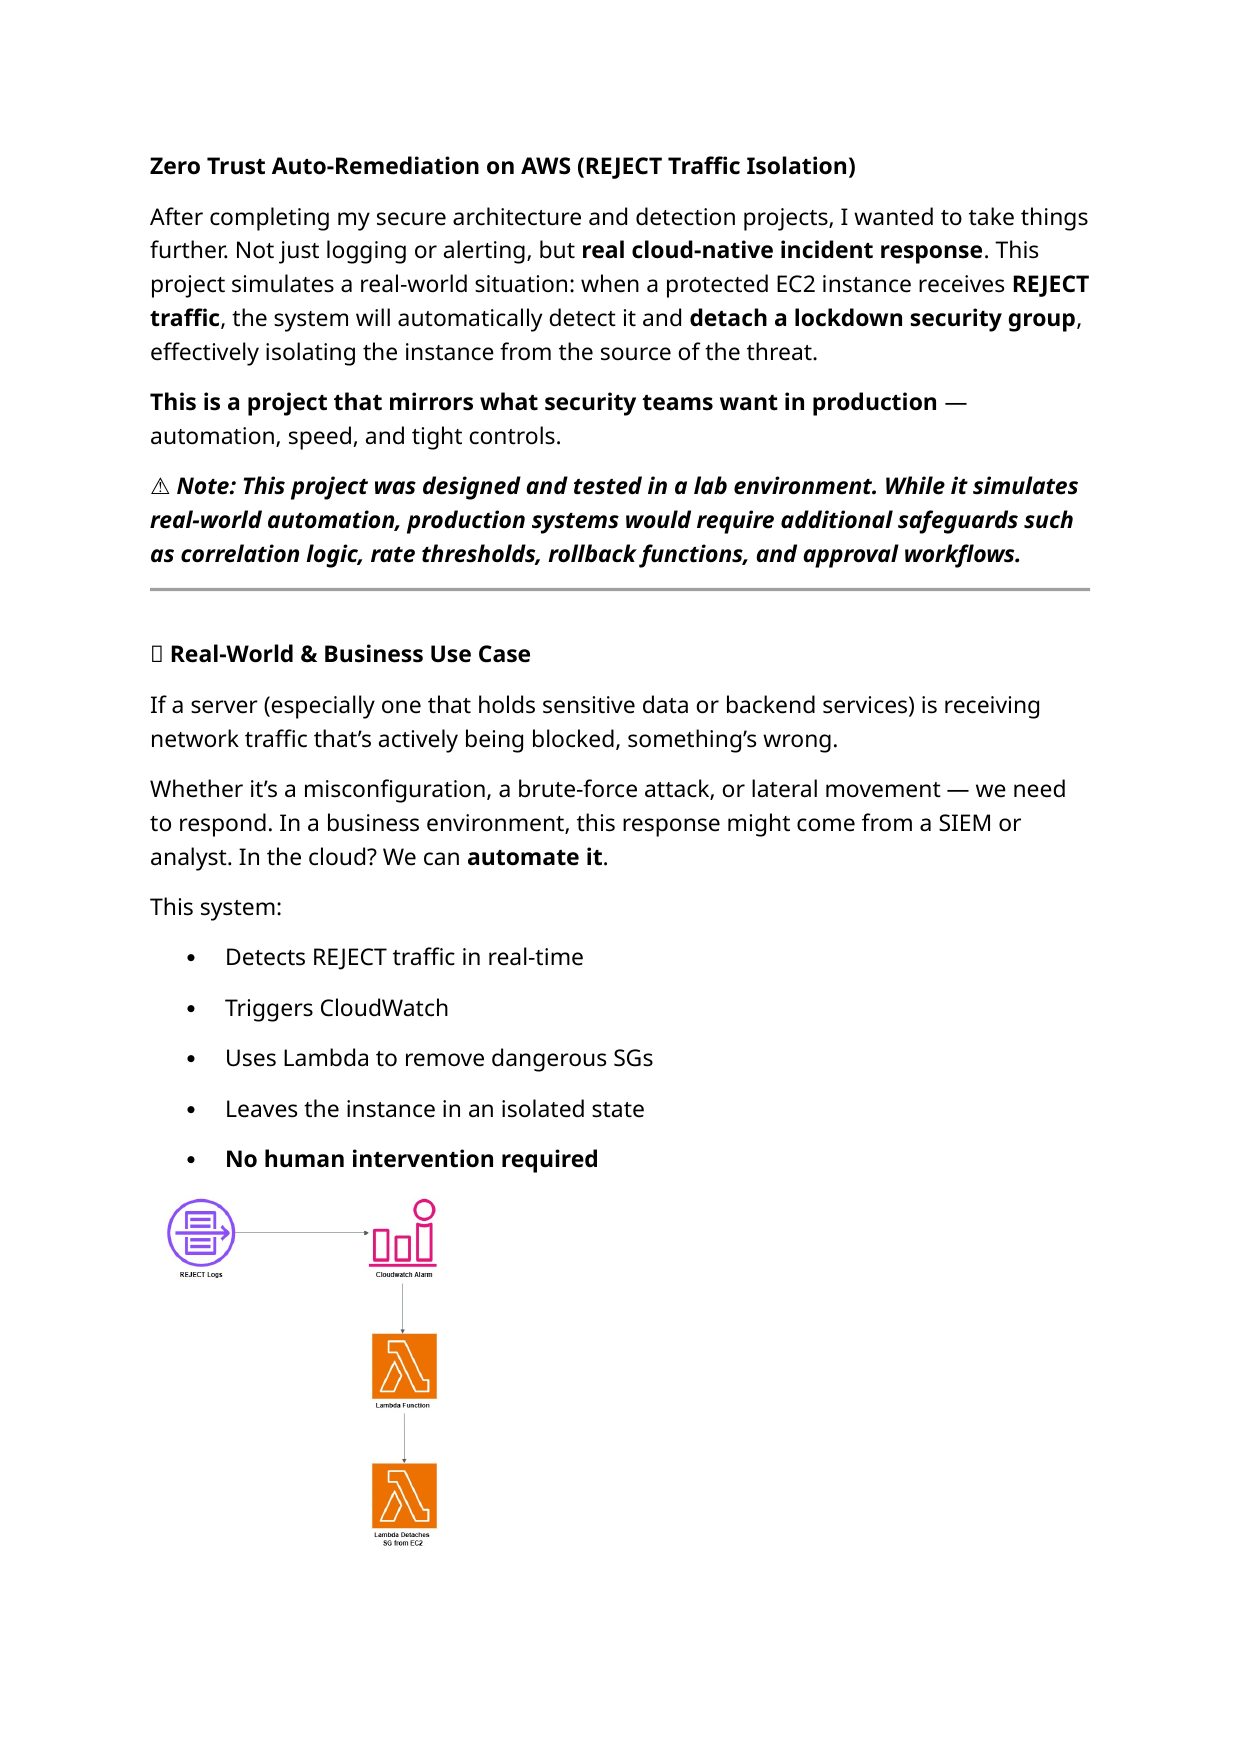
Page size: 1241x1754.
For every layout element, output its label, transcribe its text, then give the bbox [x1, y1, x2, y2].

text Zero Trust Auto-Remediation on AWS (REJECT Traffic Isolation) [150, 150, 1090, 181]
list No human intervention required [187, 1143, 1090, 1174]
list Uses Lambda to remove dangerous SGs [187, 1042, 1090, 1073]
picture [150, 1193, 469, 1551]
text If a server (especially one that holds sensitive data or backend services) is receiving network traffic that’s actively being blocked, something’s wrong. [150, 689, 1090, 754]
list Triggers CloudWatch [187, 992, 1090, 1023]
text Whether it’s a misconfiguration, a brute-force attack, or lateral movement — we need to respond. In a business environment, this response might come from a SIEM or analyst. In the cloud? We can automate it. [150, 773, 1090, 872]
text After completing my secure architecture and detection projects, I wanted to take things further. Not just logging or alerting, but real cloud-native incident response. This project simulates a real-world situation: when a protected EC2 instance receives REJECT traffic, the system will automatically detect it and detach a lockdown security group, effectively isolating the instance from the source of the threat. [150, 200, 1090, 367]
list Leaves the instance in an isolated state [187, 1092, 1090, 1124]
text This is a project that mirrors what security teams want in production — automation, speed, and tight controls. [150, 386, 1090, 451]
text 💼 Real-World & Business Use Case [150, 638, 1090, 669]
list Detects REJECT traffic in real-time [187, 941, 1090, 972]
text ⚠️ Note: This project was designed and tested in a lab environment. While it simulates real-world automation, production systems would require additional safeguards such as correlation logic, rate thresholds, rollback functions, and approval workflows. [150, 470, 1090, 569]
text This system: [150, 891, 1090, 922]
